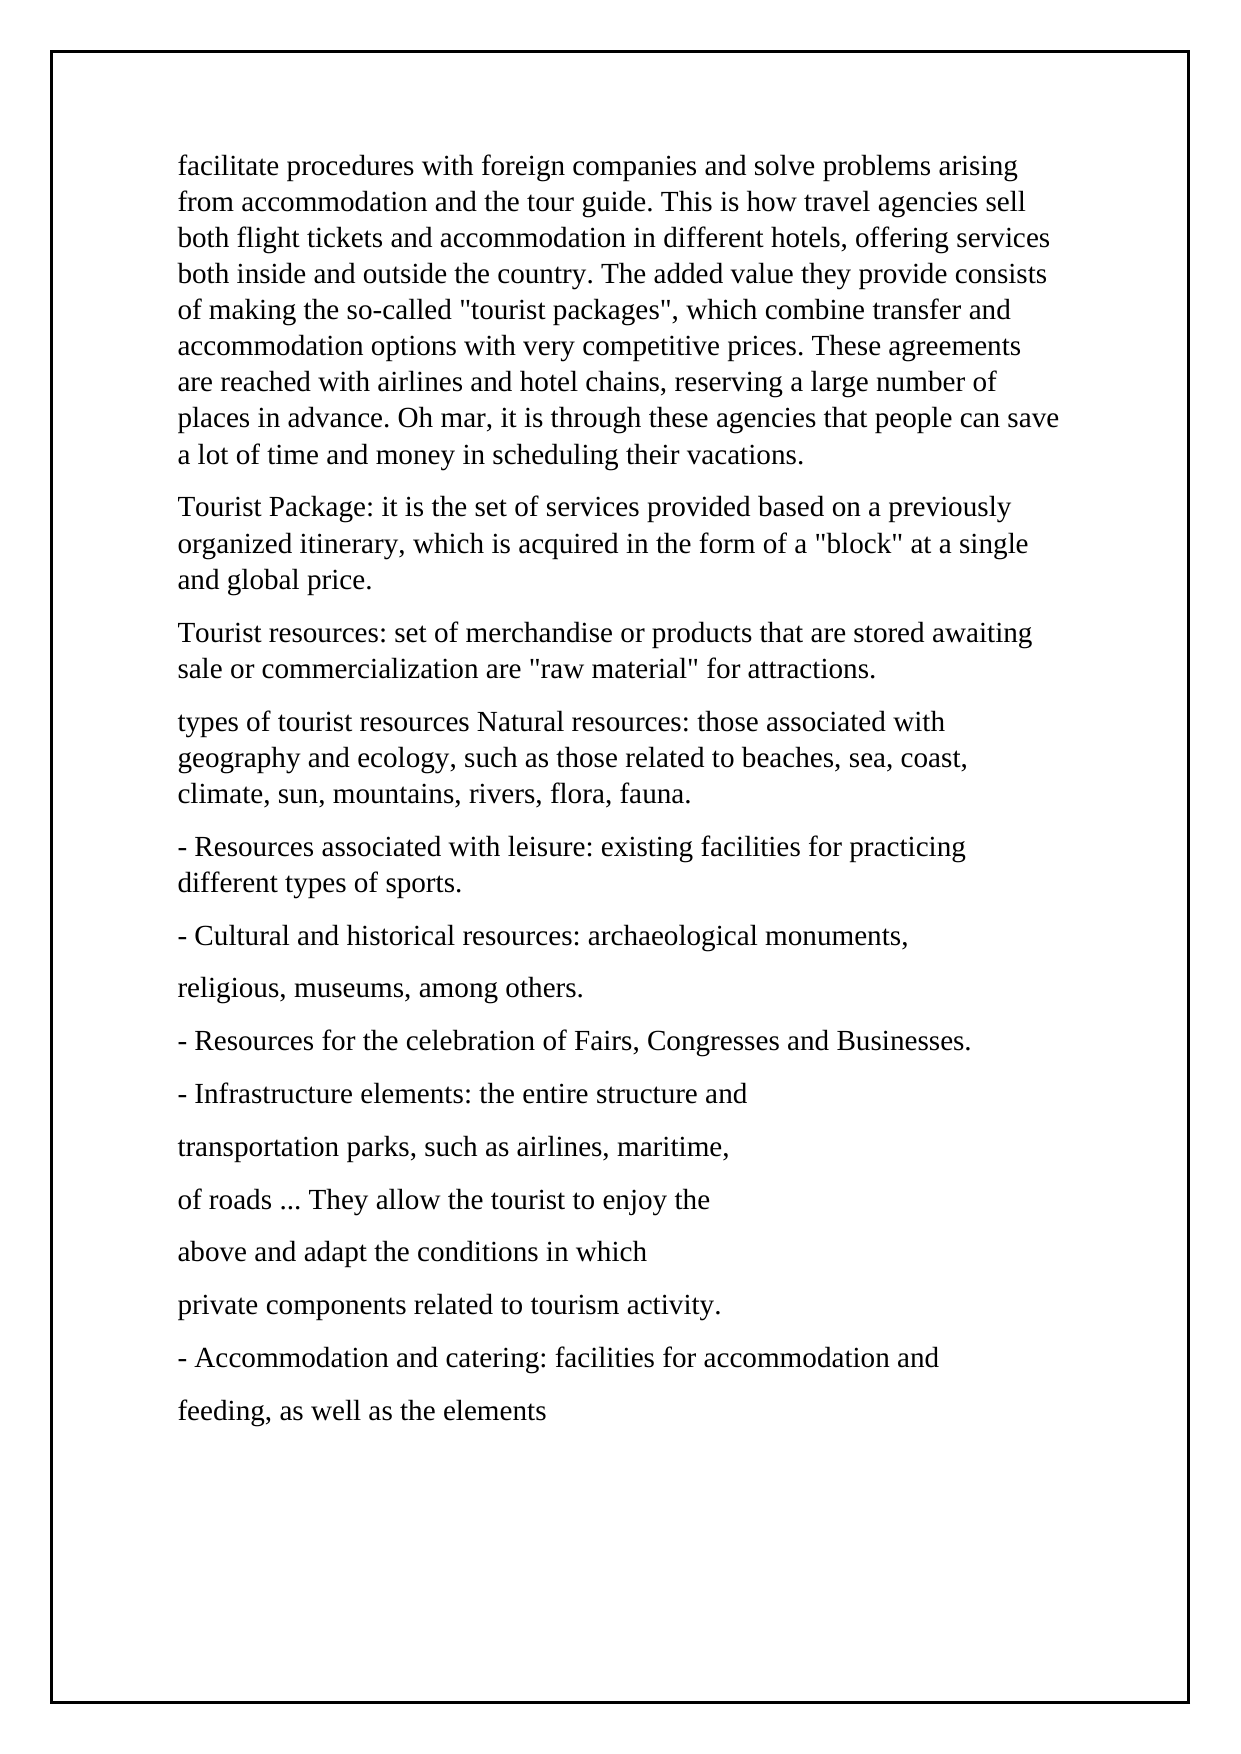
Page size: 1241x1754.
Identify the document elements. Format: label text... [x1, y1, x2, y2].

text Tourist resources: set of merchandise or products that are stored awaiting sale or commercialization are "raw material" for attractions. [177, 615, 1063, 684]
text - Infrastructure elements: the entire structure and [177, 1076, 1063, 1110]
text - Accommodation and catering: facilities for accommodation and [177, 1340, 1063, 1374]
text - Resources associated with leisure: existing facilities for practicing different types of sports. [177, 829, 1063, 898]
text - Resources for the celebration of Fairs, Congresses and Businesses. [177, 1023, 1063, 1057]
text religious, museums, among others. [177, 971, 1063, 1004]
text above and adapt the conditions in which [177, 1234, 1063, 1268]
text of roads ... They allow the tourist to enjoy the [177, 1182, 1063, 1215]
text Tourist Package: it is the set of services provided based on a previously organized itinerary, which is acquired in the form of a "block" at a single and global price. [177, 489, 1063, 595]
text types of tourist resources Natural resources: those associated with geography and ecology, such as those related to beaches, sea, coast, climate, sun, mountains, rivers, flora, fauna. [177, 704, 1063, 809]
text transportation parks, such as airlines, maritime, [177, 1129, 1063, 1162]
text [177, 148, 1063, 470]
text - Cultural and historical resources: archaeological monuments, [177, 918, 1063, 951]
text feeding, as well as the elements [177, 1393, 1063, 1427]
text private components related to tourism activity. [177, 1287, 1063, 1321]
